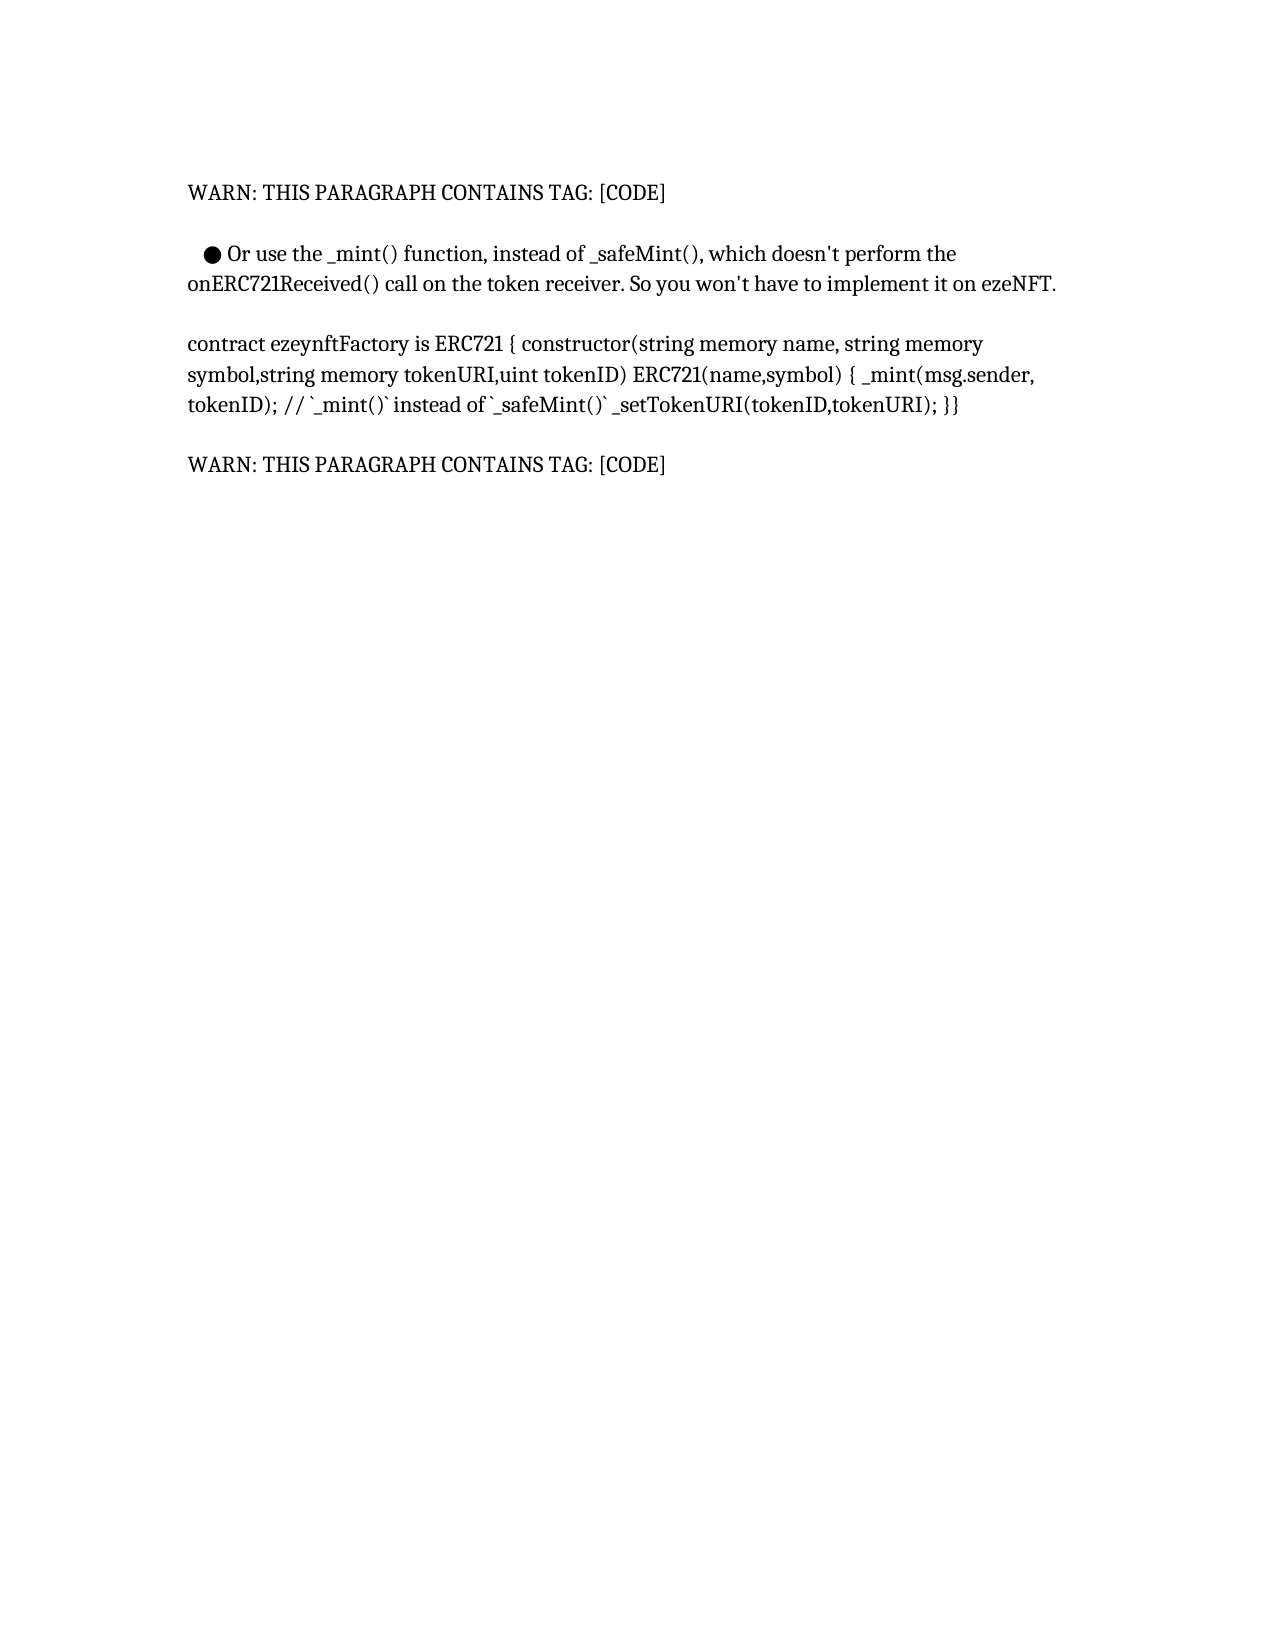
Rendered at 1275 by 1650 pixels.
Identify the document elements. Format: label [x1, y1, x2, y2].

text [187, 150, 1087, 539]
